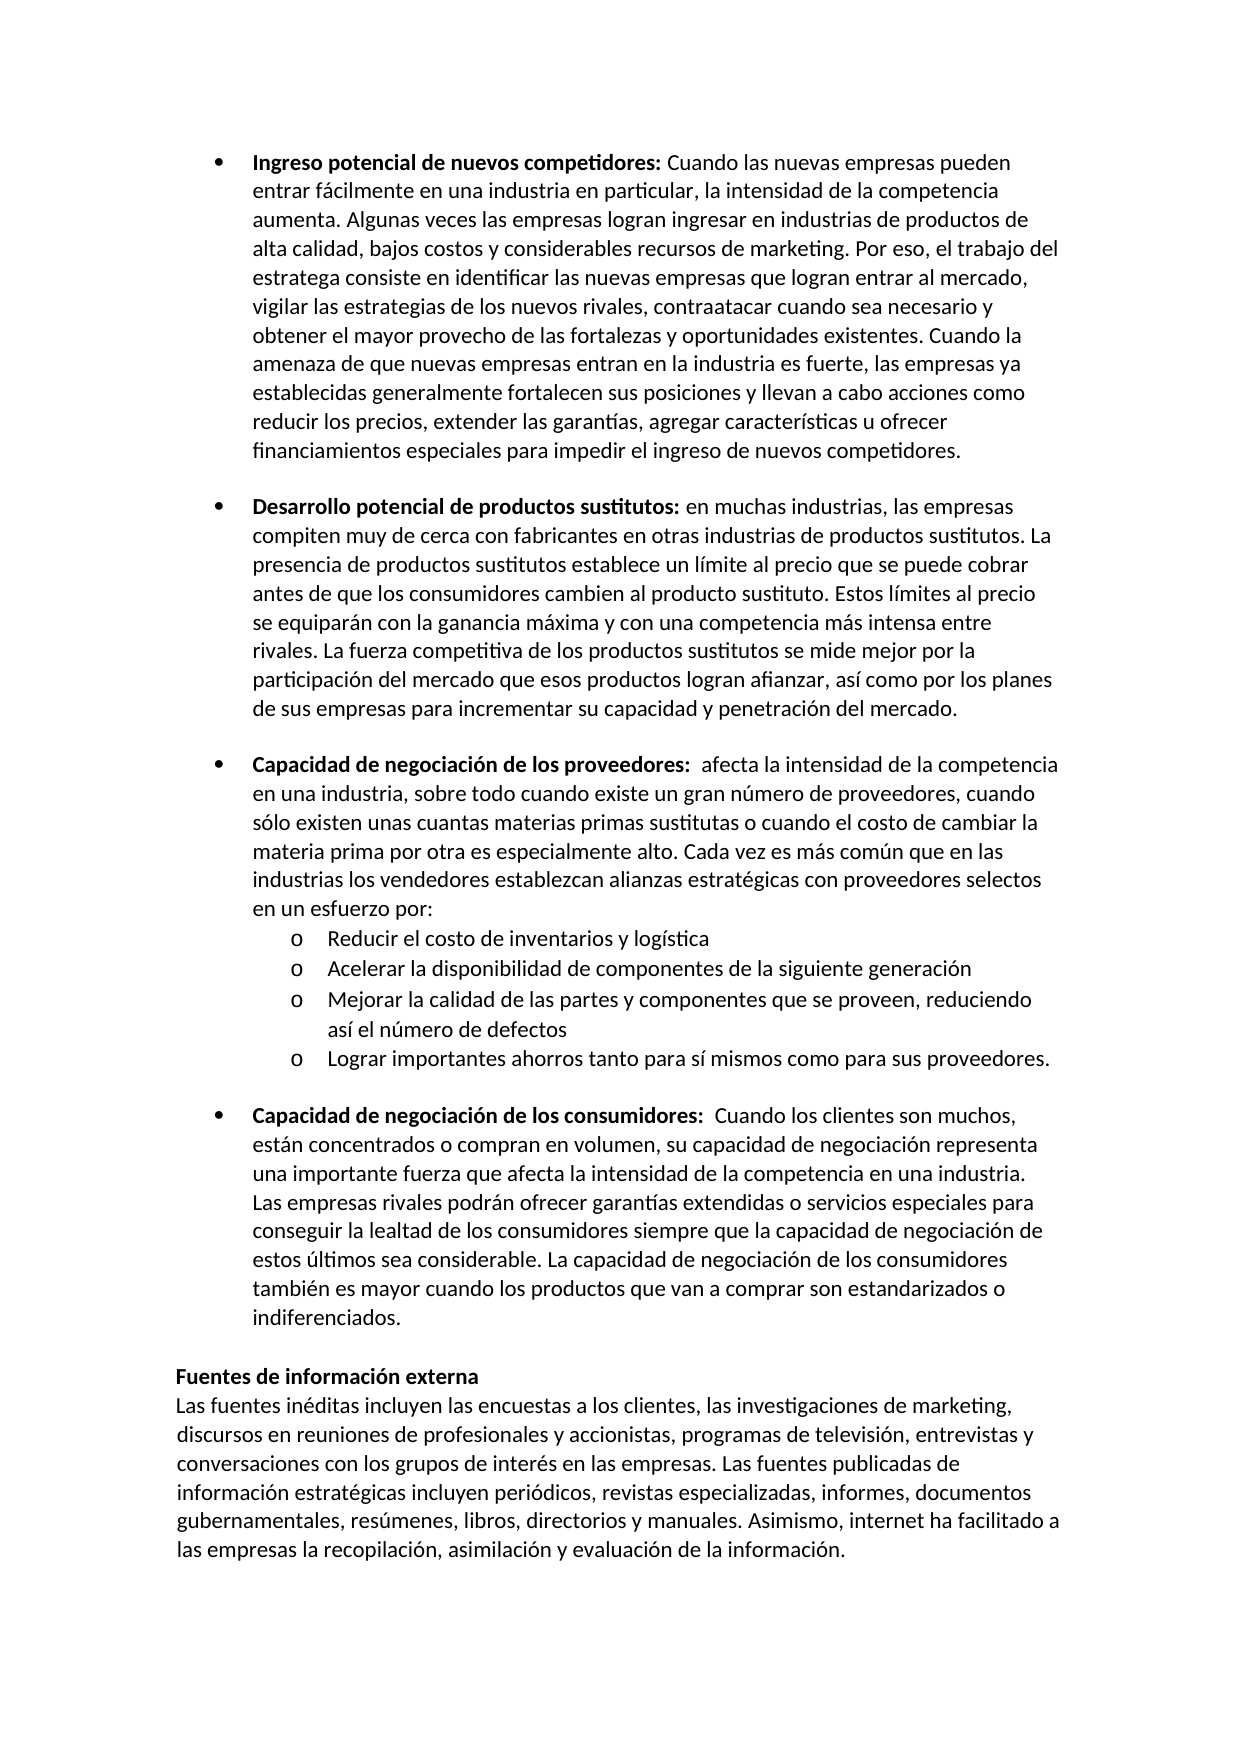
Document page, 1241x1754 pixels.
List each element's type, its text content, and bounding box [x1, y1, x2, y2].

list Lograr importantes ahorros tanto para sí mismos como para sus proveedores. [290, 1044, 1062, 1073]
list Acelerar la disponibilidad de componentes de la siguiente generación [290, 954, 1062, 983]
list Reducir el costo de inventarios y logística [290, 924, 1062, 953]
text Fuentes de información externa [176, 1362, 1063, 1390]
list Capacidad de negociación de los consumidores: Cuando los clientes son muchos, están concentrados o compran en volumen, su capacidad de negociación representa una importante fuerza que afecta la intensidad de la competencia en una industria. Las empresas rivales podrán ofrecer garantías extendidas o servicios especiales para conseguir la lealtad de los consumidores siempre que la capacidad de negociación de estos últimos sea considerable. La capacidad de negociación de los consumidores también es mayor cuando los productos que van a comprar son estandarizados o indiferenciados. [215, 1101, 1062, 1331]
list Mejorar la calidad de las partes y componentes que se proveen, reduciendo así el número de defectos [290, 985, 1062, 1043]
list Capacidad de negociación de los proveedores: afecta la intensidad de la competencia en una industria, sobre todo cuando existe un gran número de proveedores, cuando sólo existen unas cuantas materias primas sustitutas o cuando el costo de cambiar la materia prima por otra es especialmente alto. Cada vez es más común que en las industrias los vendedores establezcan alianzas estratégicas con proveedores selectos en un esfuerzo por: [215, 750, 1062, 922]
list Ingreso potencial de nuevos competidores: Cuando las nuevas empresas pueden entrar fácilmente en una industria en particular, la intensidad de la competencia aumenta. Algunas veces las empresas logran ingresar en industrias de productos de alta calidad, bajos costos y considerables recursos de marketing. Por eso, el trabajo del estratega consiste en identificar las nuevas empresas que logran entrar al mercado, vigilar las estrategias de los nuevos rivales, contraatacar cuando sea necesario y obtener el mayor provecho de las fortalezas y oportunidades existentes. Cuando la amenaza de que nuevas empresas entran en la industria es fuerte, las empresas ya establecidas generalmente fortalecen sus posiciones y llevan a cabo acciones como reducir los precios, extender las garantías, agregar características u ofrecer financiamientos especiales para impedir el ingreso de nuevos competidores. [215, 148, 1062, 464]
text Las fuentes inéditas incluyen las encuestas a los clientes, las investigaciones de marketing, discursos en reuniones de profesionales y accionistas, programas de televisión, entrevistas y conversaciones con los grupos de interés en las empresas. Las fuentes publicadas de información estratégicas incluyen periódicos, revistas especializadas, informes, documentos gubernamentales, resúmenes, libros, directorios y manuales. Asimismo, internet ha facilitado a las empresas la recopilación, asimilación y evaluación de la información. [176, 1391, 1062, 1563]
list Desarrollo potencial de productos sustitutos: en muchas industrias, las empresas compiten muy de cerca con fabricantes en otras industrias de productos sustitutos. La presencia de productos sustitutos establece un límite al precio que se puede cobrar antes de que los consumidores cambien al producto sustituto. Estos límites al precio se equiparán con la ganancia máxima y con una competencia más intensa entre rivales. La fuerza competitiva de los productos sustitutos se mide mejor por la participación del mercado que esos productos logran afianzar, así como por los planes de sus empresas para incrementar su capacidad y penetración del mercado. [215, 492, 1062, 722]
